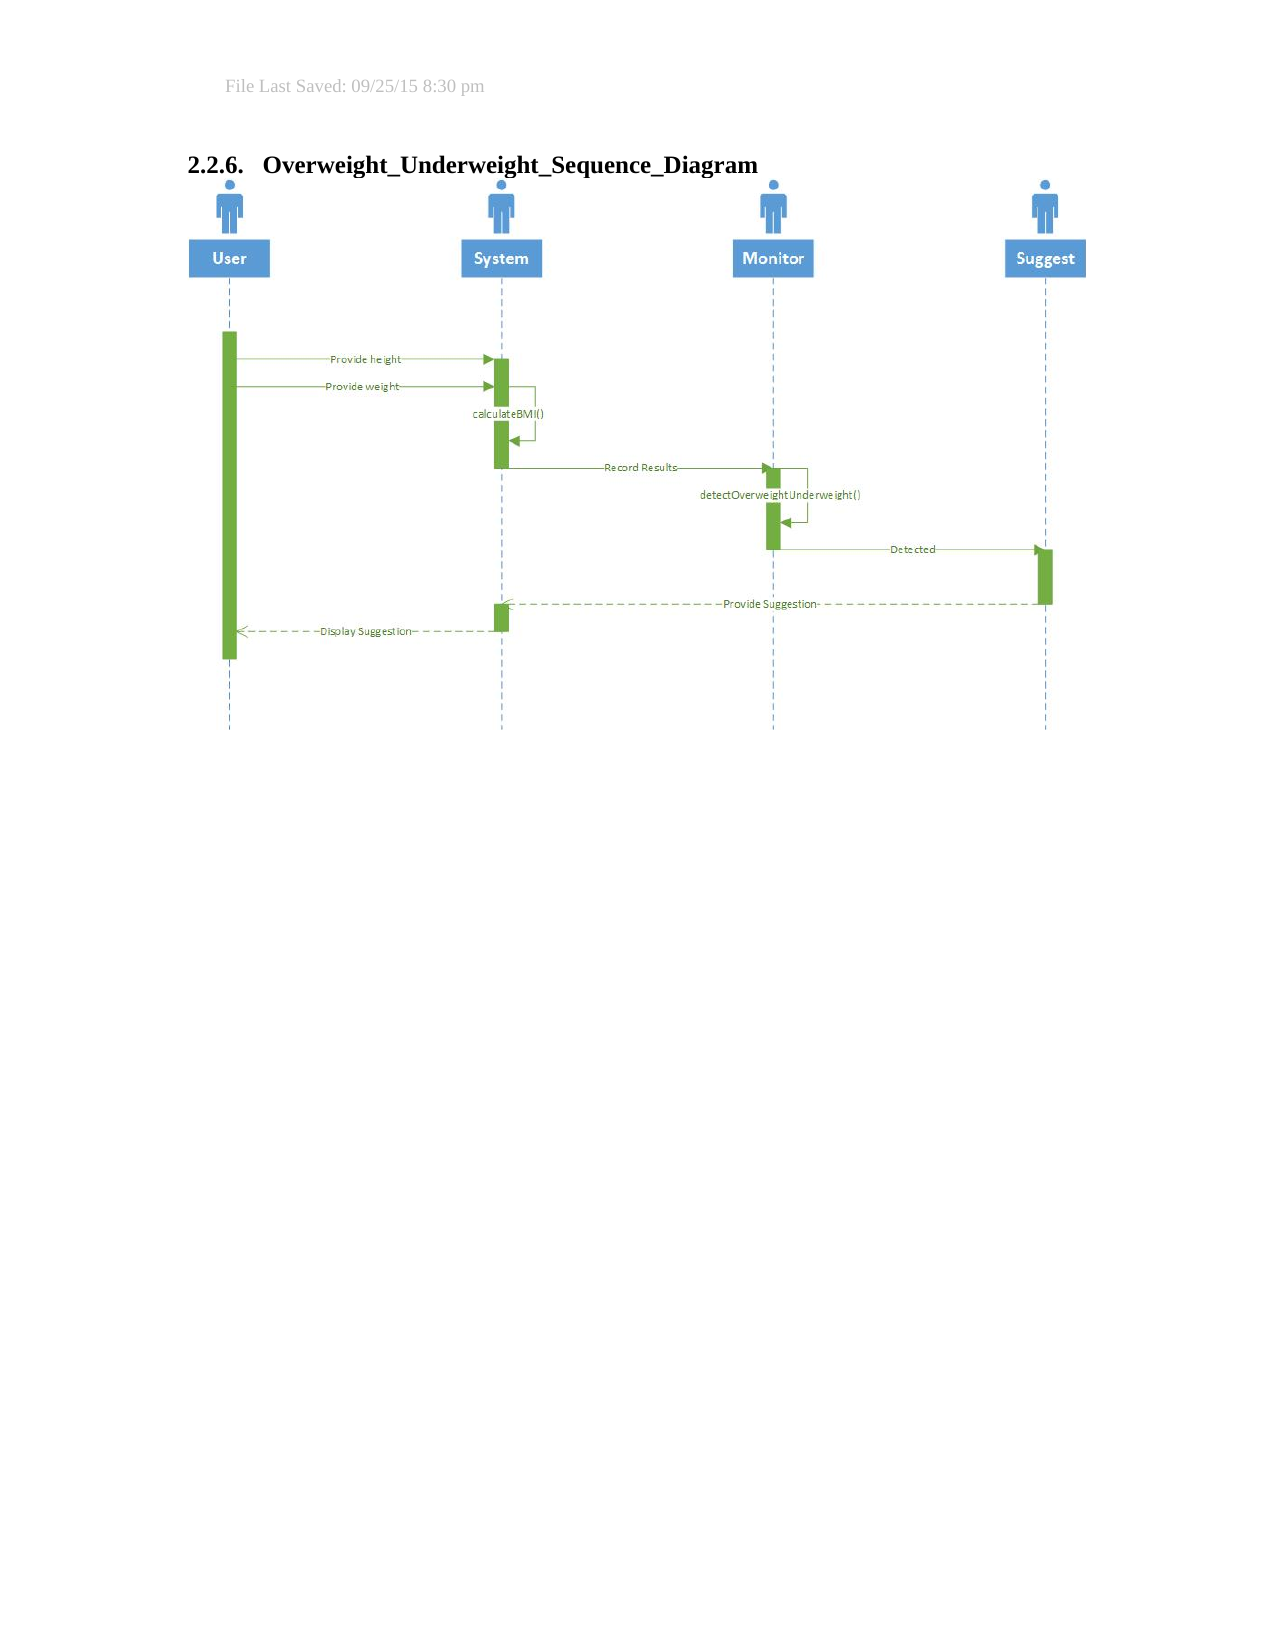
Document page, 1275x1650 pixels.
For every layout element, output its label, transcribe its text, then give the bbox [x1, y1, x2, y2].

picture [187, 178, 1087, 730]
subtitle Overweight_Underweight_Sequence_Diagram [187, 150, 1087, 178]
